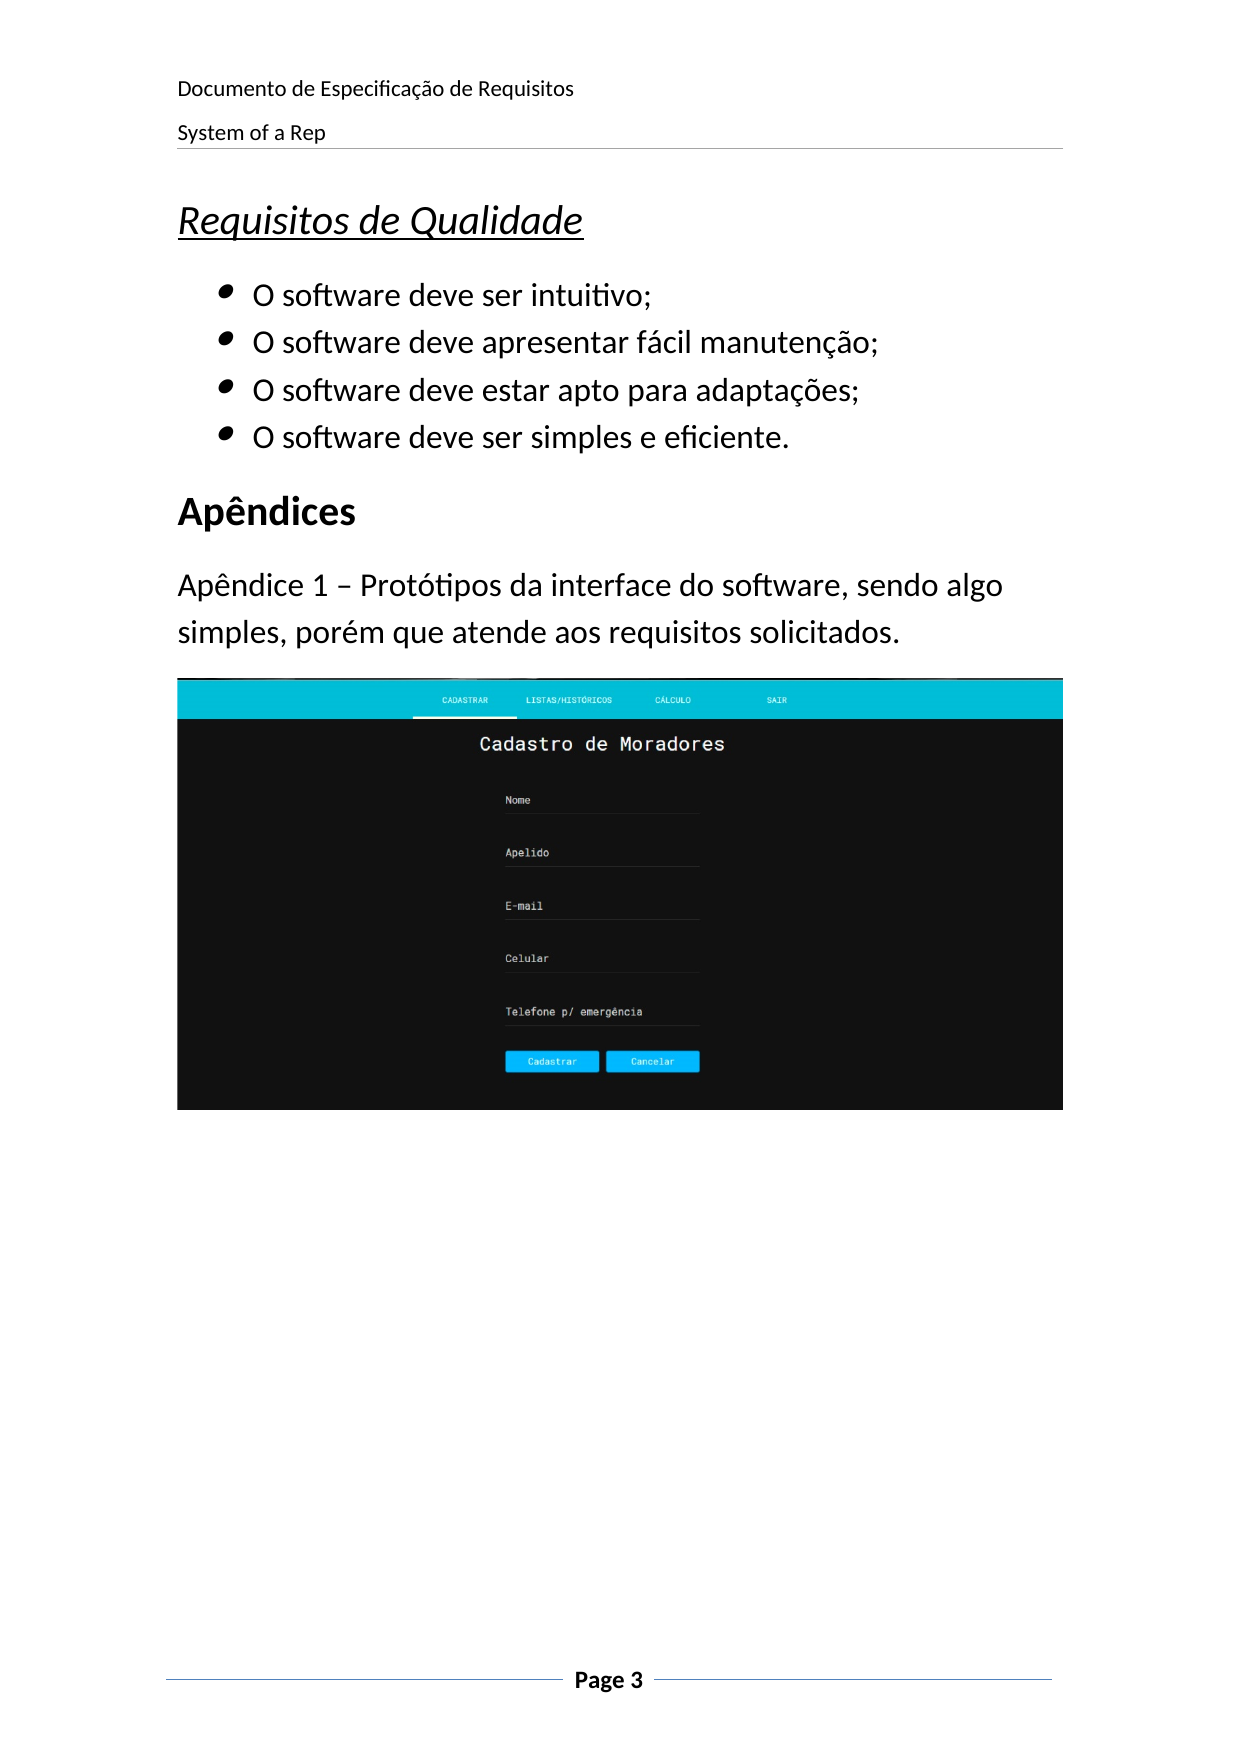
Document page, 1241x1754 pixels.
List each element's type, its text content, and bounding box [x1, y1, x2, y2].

text Apêndices [177, 485, 1063, 536]
list O software deve ser intuitivo; [215, 273, 1063, 315]
list O software deve ser simples e eficiente. [215, 416, 1063, 458]
text Apêndice 1 – Protótipos da interface do software, sendo algo simples, porém que atende aos requisitos solicitados. [177, 564, 1063, 652]
picture [177, 678, 1063, 1110]
text Requisitos de Qualidade [177, 194, 1063, 245]
list O software deve apresentar fácil manutenção; [215, 321, 1063, 363]
list O software deve estar apto para adaptações; [215, 369, 1063, 410]
